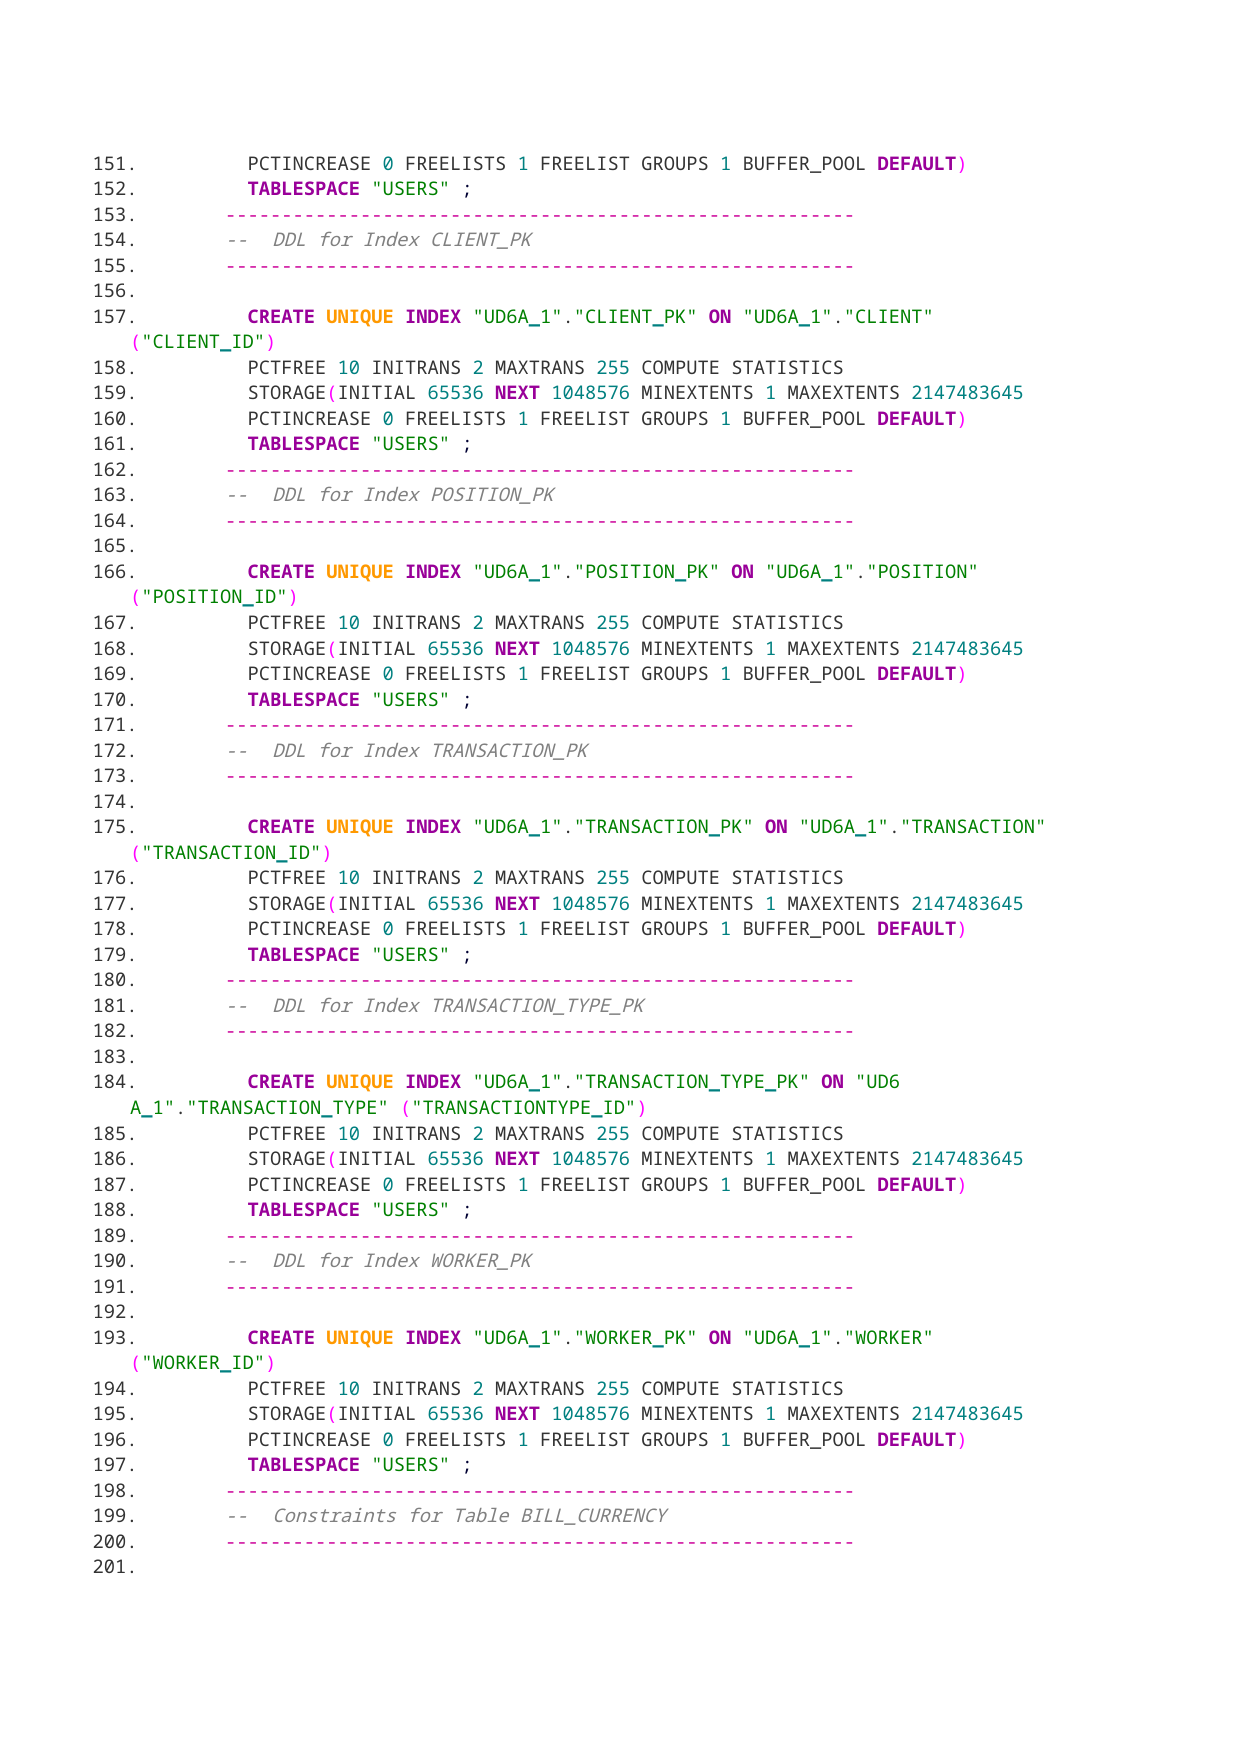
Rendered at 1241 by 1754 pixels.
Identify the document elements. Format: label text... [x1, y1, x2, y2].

list -------------------------------------------------------- [92, 762, 1090, 788]
list -------------------------------------------------------- [92, 1528, 1090, 1554]
list TABLESPACE "USERS" ; [92, 686, 1090, 711]
list -------------------------------------------------------- [92, 1477, 1090, 1503]
list PCTINCREASE 0 FREELISTS 1 FREELIST GROUPS 1 BUFFER_POOL DEFAULT) [92, 150, 1090, 176]
list -------------------------------------------------------- [92, 711, 1090, 737]
list PCTFREE 10 INITRANS 2 MAXTRANS 255 COMPUTE STATISTICS [92, 1120, 1090, 1145]
list CREATE UNIQUE INDEX "UD6A_1"."TRANSACTION_PK" ON "UD6A_1"."TRANSACTION" ("TRANSACTION_ID") [92, 813, 1090, 864]
list -- DDL for Index WORKER_PK [92, 1247, 1090, 1273]
list -------------------------------------------------------- [92, 201, 1090, 227]
list -- DDL for Index TRANSACTION_PK [92, 737, 1090, 762]
list -- DDL for Index POSITION_PK [92, 482, 1090, 507]
list PCTINCREASE 0 FREELISTS 1 FREELIST GROUPS 1 BUFFER_POOL DEFAULT) [92, 405, 1090, 431]
list CREATE UNIQUE INDEX "UD6A_1"."WORKER_PK" ON "UD6A_1"."WORKER" ("WORKER_ID") [92, 1324, 1090, 1375]
list PCTINCREASE 0 FREELISTS 1 FREELIST GROUPS 1 BUFFER_POOL DEFAULT) [92, 916, 1090, 941]
list -------------------------------------------------------- [92, 1222, 1090, 1247]
list -------------------------------------------------------- [92, 507, 1090, 533]
list PCTFREE 10 INITRANS 2 MAXTRANS 255 COMPUTE STATISTICS [92, 354, 1090, 380]
list CREATE UNIQUE INDEX "UD6A_1"."POSITION_PK" ON "UD6A_1"."POSITION" ("POSITION_ID") [92, 558, 1090, 609]
list TABLESPACE "USERS" ; [92, 941, 1090, 967]
list -- DDL for Index TRANSACTION_TYPE_PK [92, 992, 1090, 1018]
list PCTFREE 10 INITRANS 2 MAXTRANS 255 COMPUTE STATISTICS [92, 1375, 1090, 1401]
list STORAGE(INITIAL 65536 NEXT 1048576 MINEXTENTS 1 MAXEXTENTS 2147483645 [92, 890, 1090, 916]
list -------------------------------------------------------- [92, 967, 1090, 992]
list TABLESPACE "USERS" ; [92, 1452, 1090, 1477]
list -------------------------------------------------------- [92, 1273, 1090, 1298]
list PCTINCREASE 0 FREELISTS 1 FREELIST GROUPS 1 BUFFER_POOL DEFAULT) [92, 1426, 1090, 1452]
list STORAGE(INITIAL 65536 NEXT 1048576 MINEXTENTS 1 MAXEXTENTS 2147483645 [92, 1401, 1090, 1426]
list -------------------------------------------------------- [92, 252, 1090, 278]
list PCTINCREASE 0 FREELISTS 1 FREELIST GROUPS 1 BUFFER_POOL DEFAULT) [92, 660, 1090, 686]
list STORAGE(INITIAL 65536 NEXT 1048576 MINEXTENTS 1 MAXEXTENTS 2147483645 [92, 635, 1090, 660]
list TABLESPACE "USERS" ; [92, 176, 1090, 201]
list PCTINCREASE 0 FREELISTS 1 FREELIST GROUPS 1 BUFFER_POOL DEFAULT) [92, 1171, 1090, 1196]
list -- DDL for Index CLIENT_PK [92, 227, 1090, 252]
list PCTFREE 10 INITRANS 2 MAXTRANS 255 COMPUTE STATISTICS [92, 609, 1090, 635]
list CREATE UNIQUE INDEX "UD6A_1"."CLIENT_PK" ON "UD6A_1"."CLIENT" ("CLIENT_ID") [92, 303, 1090, 354]
list STORAGE(INITIAL 65536 NEXT 1048576 MINEXTENTS 1 MAXEXTENTS 2147483645 [92, 1145, 1090, 1171]
list -------------------------------------------------------- [92, 456, 1090, 482]
list -- Constraints for Table BILL_CURRENCY [92, 1503, 1090, 1528]
list CREATE UNIQUE INDEX "UD6A_1"."TRANSACTION_TYPE_PK" ON "UD6A_1"."TRANSACTION_TYPE" ("TRANSACTIONTYPE_ID") [92, 1069, 1090, 1120]
list TABLESPACE "USERS" ; [92, 431, 1090, 456]
list PCTFREE 10 INITRANS 2 MAXTRANS 255 COMPUTE STATISTICS [92, 864, 1090, 890]
list STORAGE(INITIAL 65536 NEXT 1048576 MINEXTENTS 1 MAXEXTENTS 2147483645 [92, 380, 1090, 405]
list -------------------------------------------------------- [92, 1018, 1090, 1043]
list TABLESPACE "USERS" ; [92, 1196, 1090, 1222]
